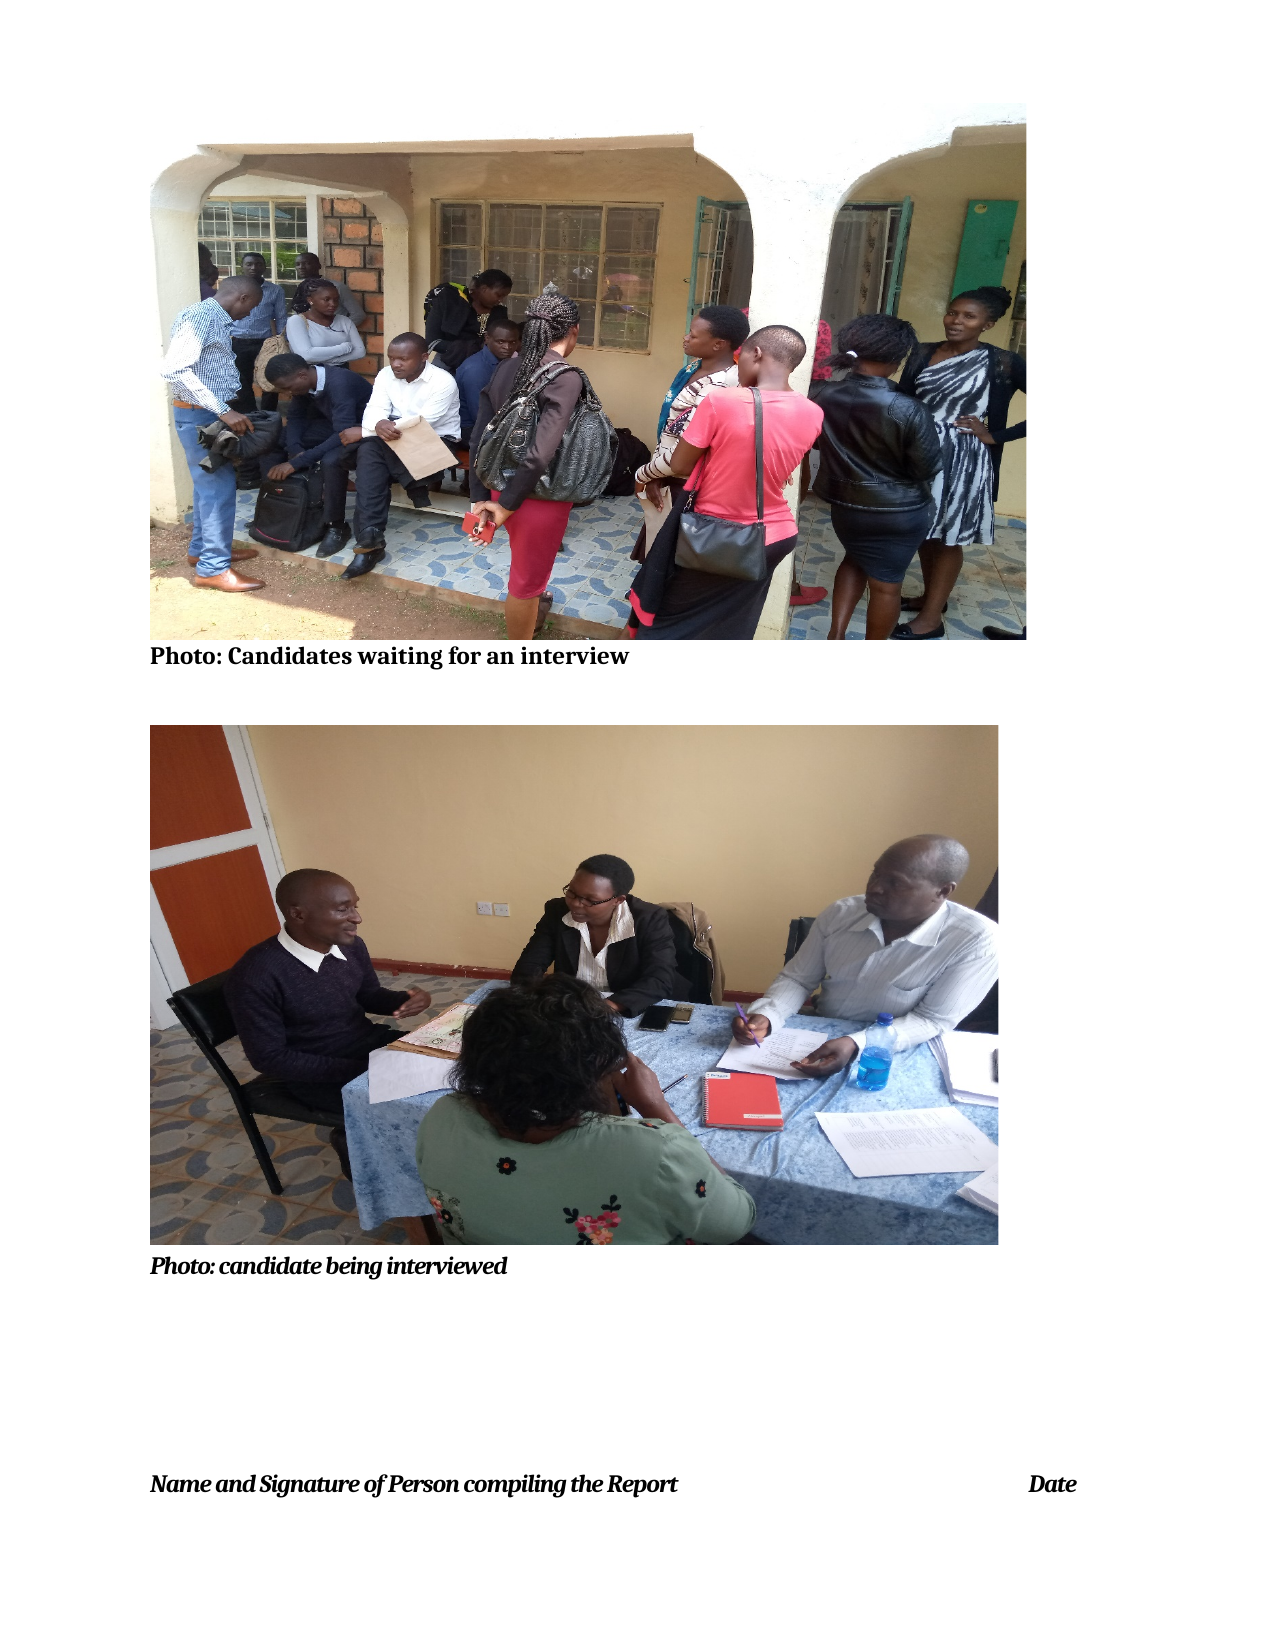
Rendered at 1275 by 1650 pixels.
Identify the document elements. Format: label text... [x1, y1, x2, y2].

picture [150, 725, 999, 1245]
picture [150, 103, 1027, 640]
text Photo: candidate being interviewed [150, 1252, 1125, 1281]
text Name and Signature of Person compiling the Report Date [150, 1469, 1125, 1498]
